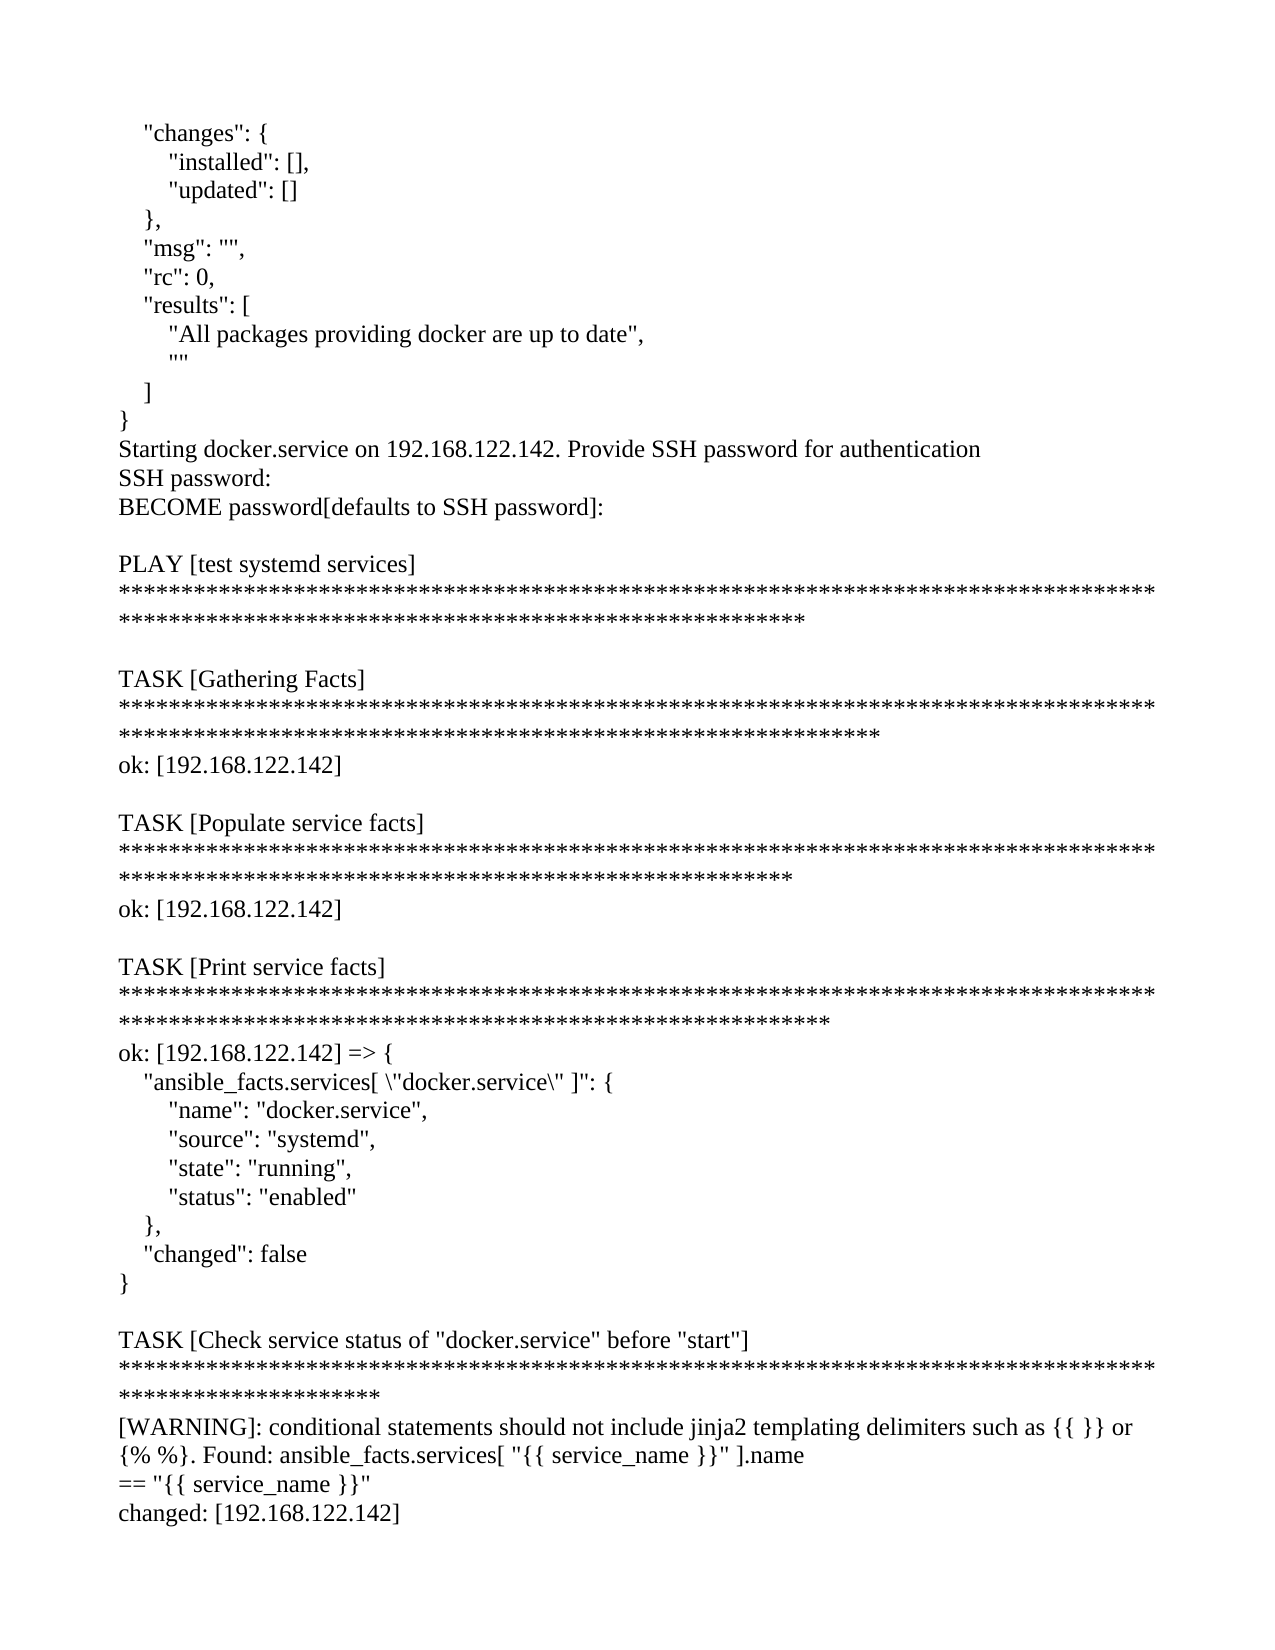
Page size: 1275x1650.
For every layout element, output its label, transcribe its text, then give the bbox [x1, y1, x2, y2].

text Starting docker.service on 192.168.122.142. Provide SSH password for authentication [118, 434, 1157, 463]
text == "{{ service_name }}" [118, 1469, 1157, 1498]
text "status": "enabled" [118, 1182, 1157, 1211]
text "installed": [], [118, 147, 1157, 176]
text "results": [ [118, 291, 1157, 319]
text "name": "docker.service", [118, 1096, 1157, 1124]
text TASK [Print service facts] ******************************************************************************************************************************************** [118, 952, 1157, 1038]
text }, [118, 1211, 1157, 1239]
text ] [118, 377, 1157, 406]
text PLAY [test systemd services] ****************************************************************************************************************************************** [118, 549, 1157, 636]
text }, [118, 204, 1157, 233]
text SSH password: [118, 463, 1157, 492]
text "state": "running", [118, 1153, 1157, 1182]
text "" [118, 348, 1157, 377]
text "updated": [] [118, 176, 1157, 204]
text ok: [192.168.122.142] [118, 751, 1157, 779]
text "msg": "", [118, 233, 1157, 262]
text "ansible_facts.services[ \"docker.service\" ]": { [118, 1067, 1157, 1096]
text "rc": 0, [118, 262, 1157, 291]
text "All packages providing docker are up to date", [118, 319, 1157, 348]
text } [118, 1268, 1157, 1297]
text TASK [Gathering Facts] ************************************************************************************************************************************************ [118, 664, 1157, 751]
text TASK [Check service status of "docker.service" before "start"] ******************************************************************************************************** [118, 1326, 1157, 1412]
text "source": "systemd", [118, 1124, 1157, 1153]
text ok: [192.168.122.142] [118, 894, 1157, 923]
text "changed": false [118, 1239, 1157, 1268]
text changed: [192.168.122.142] [118, 1498, 1157, 1527]
text } [118, 406, 1157, 434]
text ok: [192.168.122.142] => { [118, 1038, 1157, 1067]
text "changes": { [118, 118, 1157, 147]
text BECOME password[defaults to SSH password]: [118, 492, 1157, 521]
text TASK [Populate service facts] ***************************************************************************************************************************************** [118, 808, 1157, 894]
